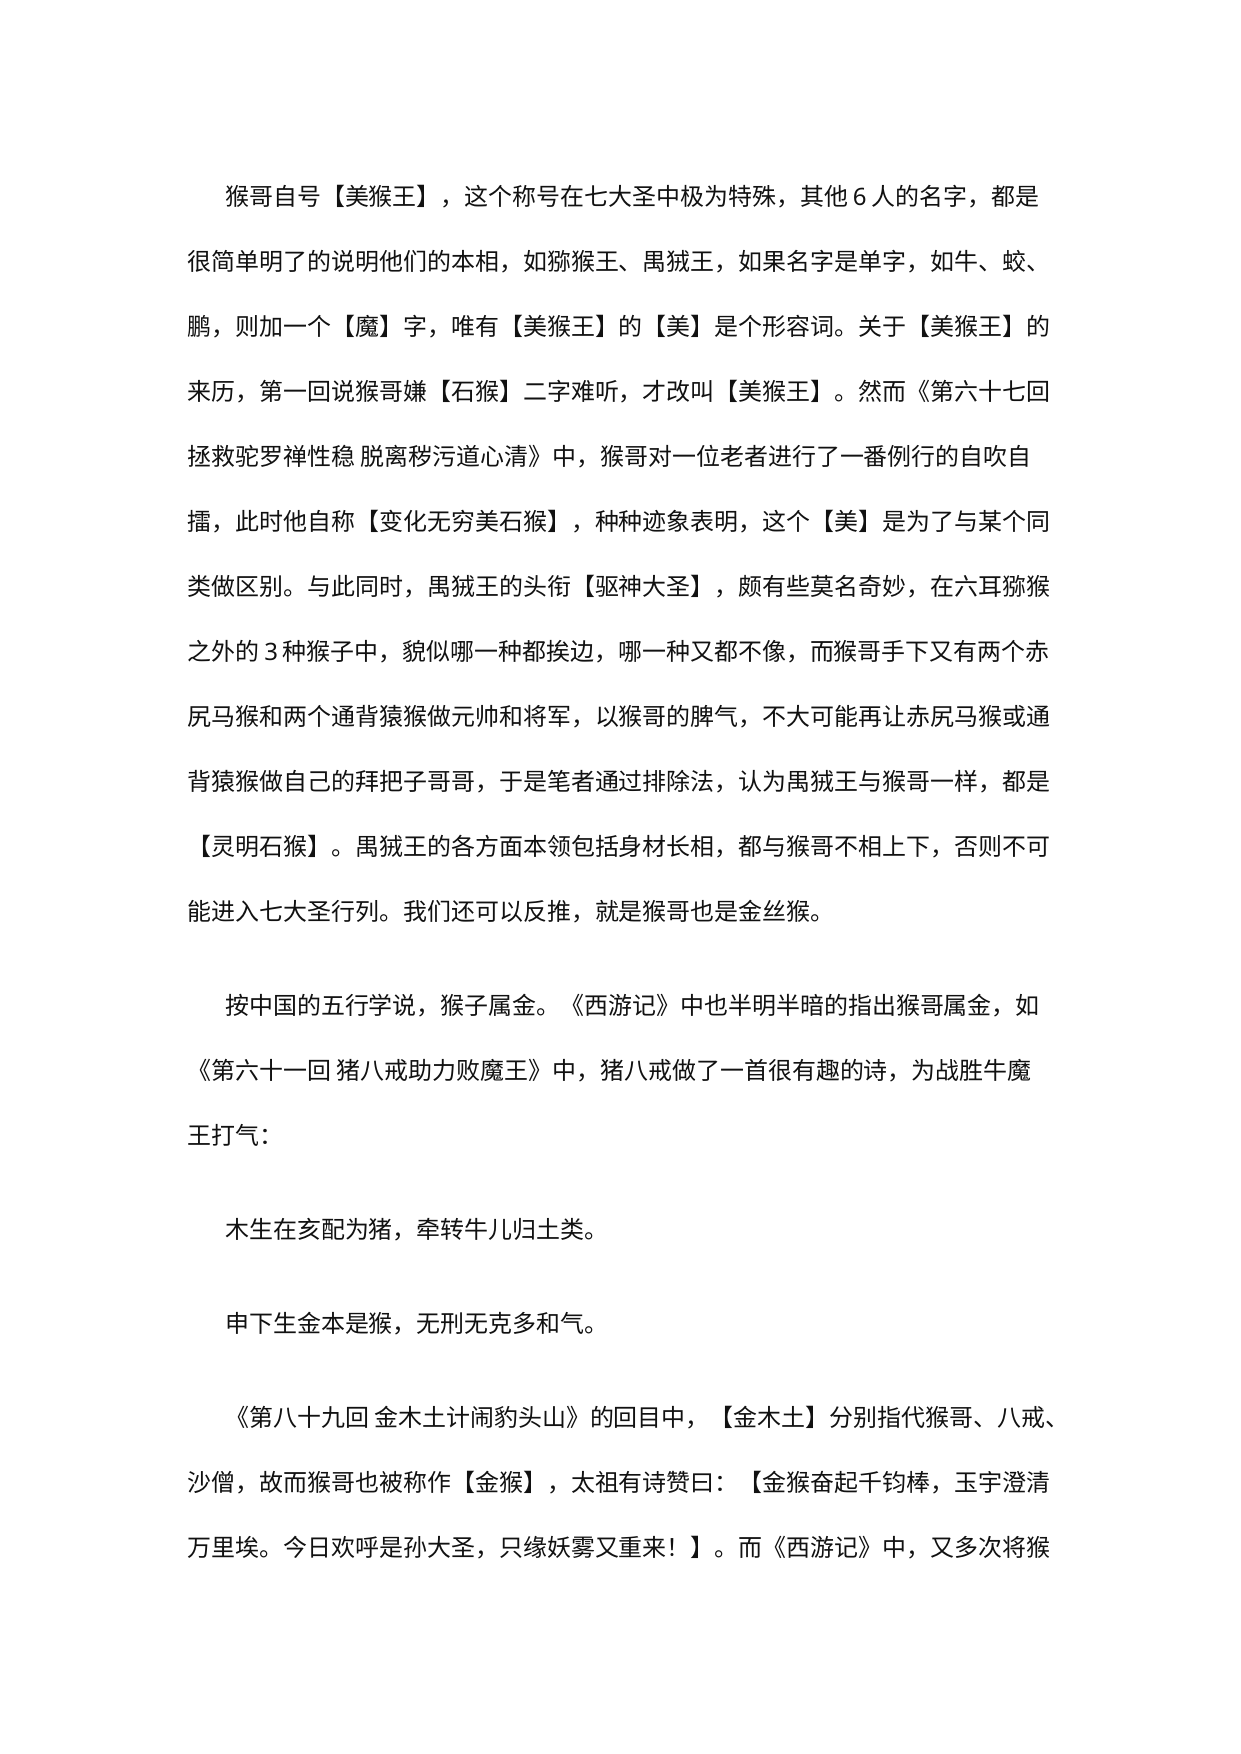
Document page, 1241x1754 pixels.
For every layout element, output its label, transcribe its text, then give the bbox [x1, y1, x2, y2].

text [187, 1384, 1053, 1579]
text 木生在亥配为猪，牵转牛儿归土类。 [187, 1195, 1053, 1260]
text 猴哥自号【美猴王】，这个称号在七大圣中极为特殊，其他6人的名字，都是很简单明了的说明他们的本相，如猕猴王、禺狨王，如果名字是单字，如牛、蛟、鹏，则加一个【魔】字，唯有【美猴王】的【美】是个形容词。关于【美猴王】的来历，第一回说猴哥嫌【石猴】二字难听，才改叫【美猴王】。然而《第六十七回 拯救驼罗禅性稳 脱离秽污道心清》中，猴哥对一位老者进行了一番例行的自吹自擂，此时他自称【变化无穷美石猴】，种种迹象表明，这个【美】是为了与某个同类做区别。与此同时，禺狨王的头衔【驱神大圣】，颇有些莫名奇妙，在六耳猕猴之外的3种猴子中，貌似哪一种都挨边，哪一种又都不像，而猴哥手下又有两个赤尻马猴和两个通背猿猴做元帅和将军，以猴哥的脾气，不大可能再让赤尻马猴或通背猿猴做自己的拜把子哥哥，于是笔者通过排除法，认为禺狨王与猴哥一样，都是【灵明石猴】。禺狨王的各方面本领包括身材长相，都与猴哥不相上下，否则不可能进入七大圣行列。我们还可以反推，就是猴哥也是金丝猴。 [187, 162, 1053, 942]
text 按中国的五行学说，猴子属金。《西游记》中也半明半暗的指出猴哥属金，如《第六十一回 猪八戒助力败魔王》中，猪八戒做了一首很有趣的诗，为战胜牛魔王打气： [187, 971, 1053, 1166]
text 申下生金本是猴，无刑无克多和气。 [187, 1289, 1053, 1354]
